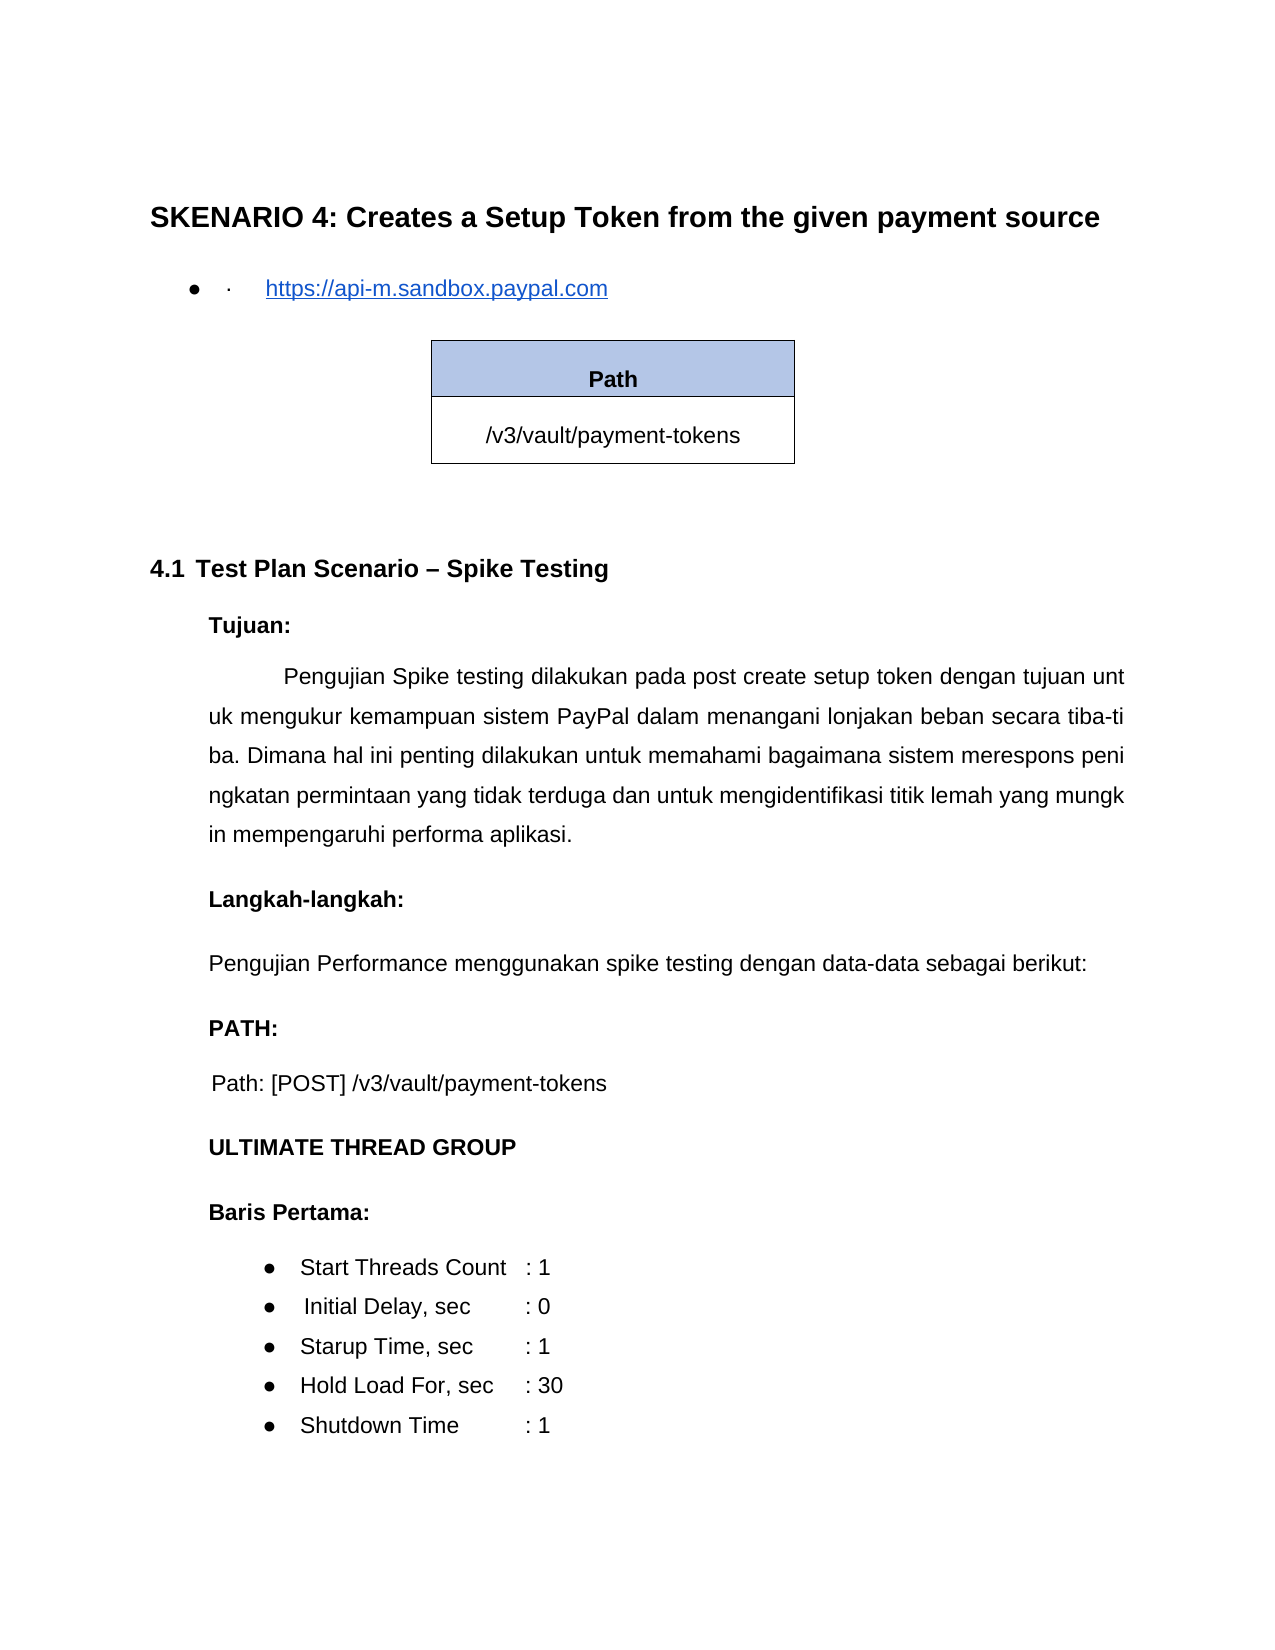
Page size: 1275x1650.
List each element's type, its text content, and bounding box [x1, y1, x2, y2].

list Start Threads Count : 1 [262, 1254, 1125, 1280]
text Tujuan: [208, 612, 1125, 638]
text Pengujian Spike testing dilakukan pada post create setup token dengan tujuan untuk mengukur kemampuan sistem PayPal dalam menangani lonjakan beban secara tiba-tiba. Dimana hal ini penting dilakukan untuk memahami bagaimana sistem merespons peningkatan permintaan yang tidak terduga dan untuk mengidentifikasi titik lemah yang mungkin mempengaruhi performa aplikasi. [208, 663, 1125, 847]
table_header Path [432, 341, 794, 396]
list Shutdown Time : 1 [262, 1412, 1125, 1438]
list Initial Delay, sec : 0 [262, 1293, 1125, 1320]
list Starup Time, sec : 1 [262, 1333, 1125, 1359]
subtitle SKENARIO 4: Creates a Setup Token from the given payment source [150, 200, 1125, 233]
text ULTIMATE THREAD GROUP [208, 1134, 1125, 1161]
text PATH: [208, 1014, 1125, 1041]
text Baris Pertama: [208, 1199, 1125, 1225]
text Langkah-langkah: [208, 886, 1125, 912]
table_cell /v3/vault/payment-tokens [432, 397, 794, 463]
list Hold Load For, sec : 30 [262, 1372, 1125, 1399]
text Pengujian Performance menggunakan spike testing dengan data-data sebagai berikut: [208, 950, 1125, 976]
list · https://api-m.sandbox.paypal.com [187, 275, 1125, 302]
text Path: [POST] /v3/vault/payment-tokens [207, 1070, 1125, 1096]
text 4.1 Test Plan Scenario – Spike Testing [150, 554, 1125, 582]
